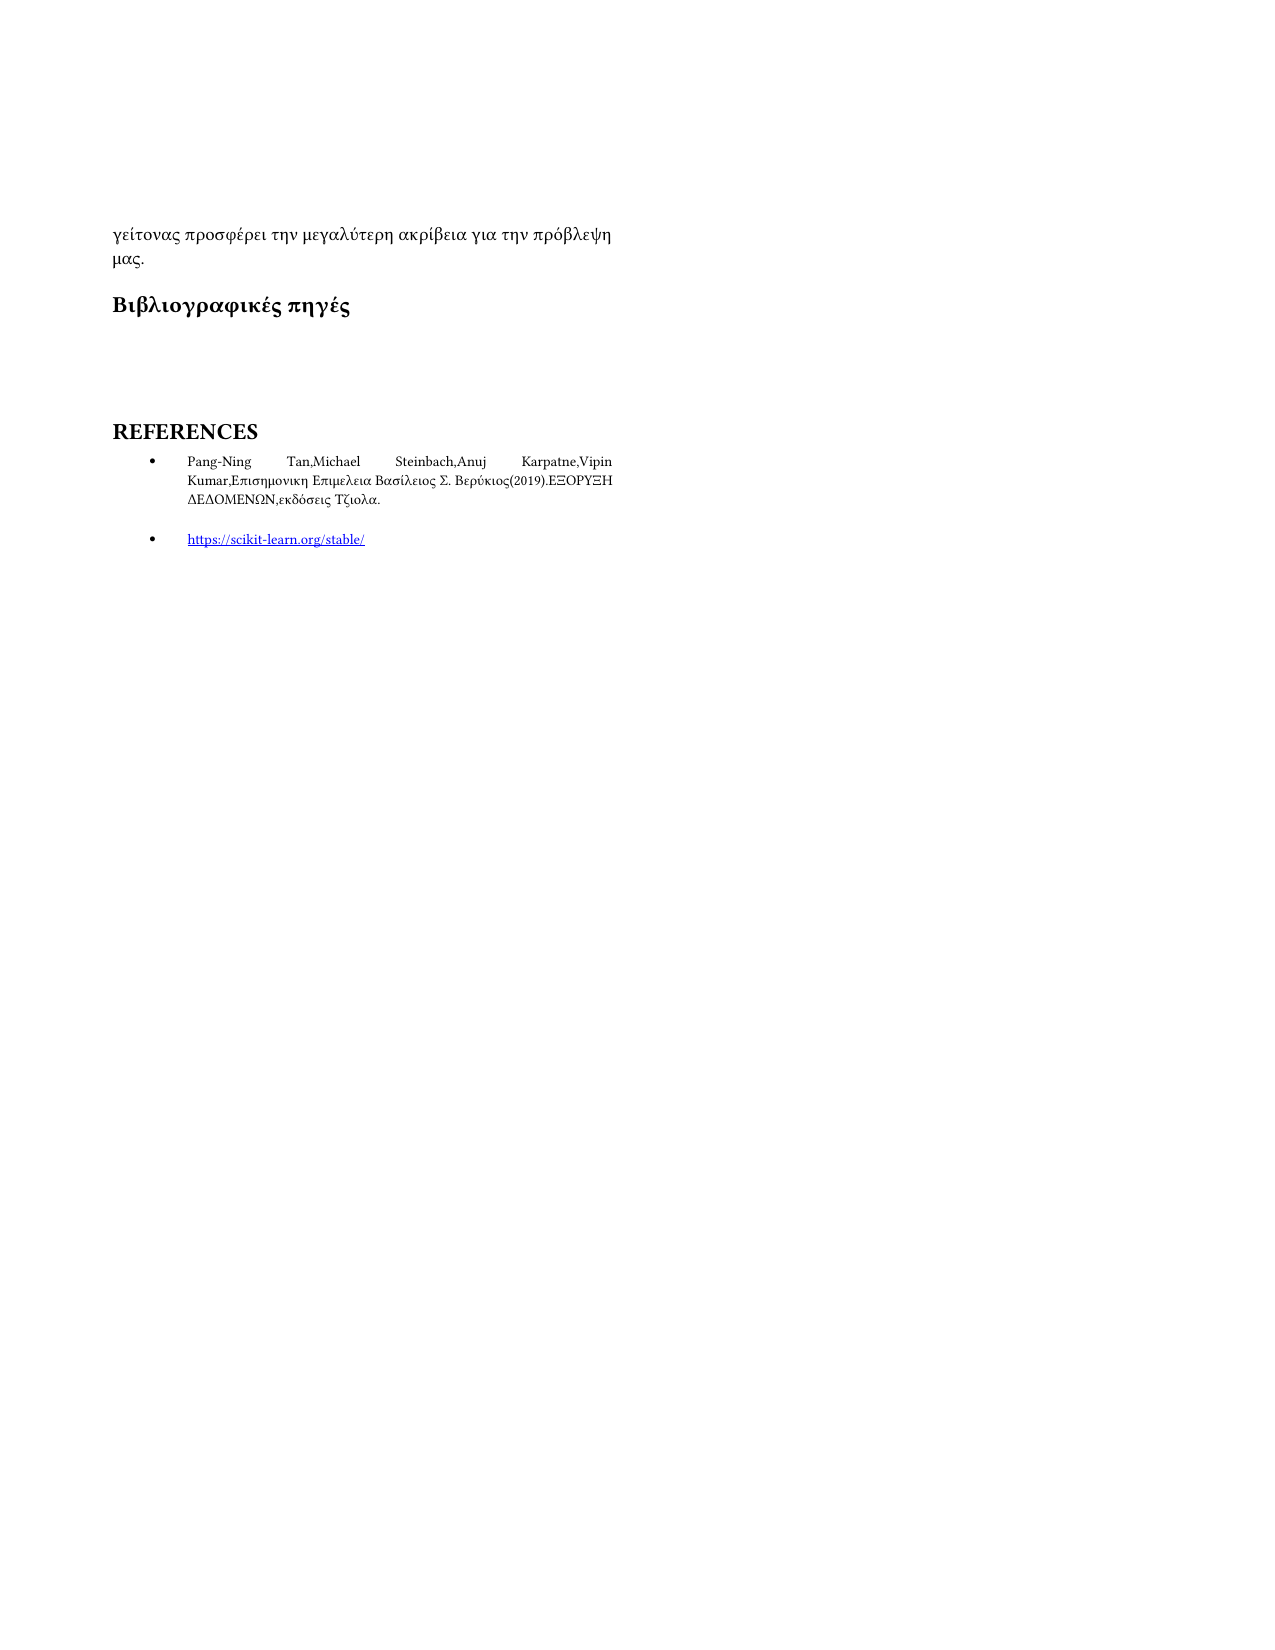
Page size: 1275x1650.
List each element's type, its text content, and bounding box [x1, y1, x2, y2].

text Pang-Ning Tan,Michael Steinbach,Anuj Karpatne,Vipin Kumar,Eπισημονικη Επιμελεια Βασίλειος Σ. Βερύκιος(2019).ΕΞΟΡΥΞΗ ΔΕΔΟΜΕΝΩΝ,εκδόσεις Τζιολα. [150, 453, 612, 508]
text Βιβλιογραφικές πηγές [112, 292, 612, 318]
text https://scikit-learn.org/stable/Conference Name:ACM Woodstock conference [150, 531, 612, 548]
text REFERENCES [112, 419, 612, 445]
